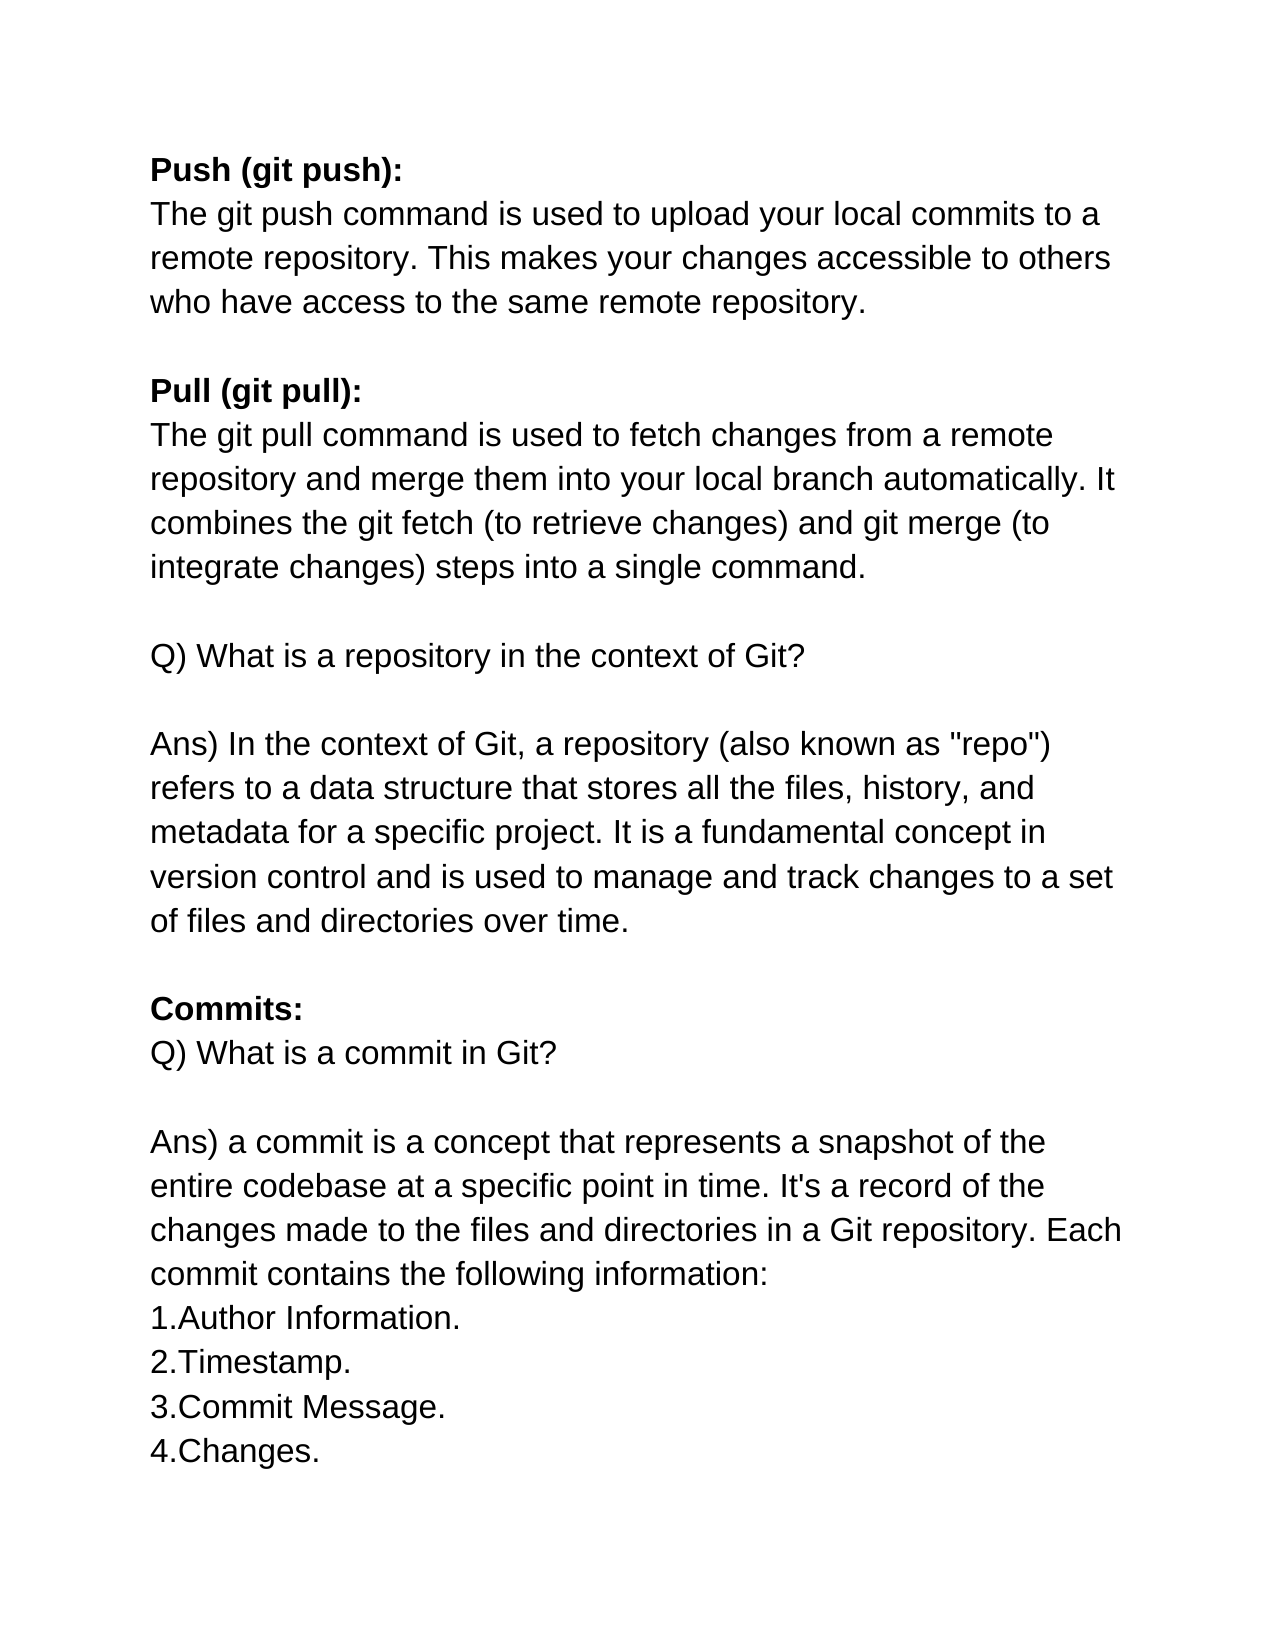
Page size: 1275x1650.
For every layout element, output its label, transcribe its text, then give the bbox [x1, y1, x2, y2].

text The git push command is used to upload your local commits to a remote repository. This makes your changes accessible to others who have access to the same remote repository. [150, 194, 1125, 321]
text 3.Commit Message. [150, 1387, 1125, 1425]
text Ans) In the context of Git, a repository (also known as "repo") refers to a data structure that stores all the files, history, and metadata for a specific project. It is a fundamental concept in version control and is used to manage and track changes to a set of files and directories over time. [150, 724, 1125, 939]
text Commits: [150, 989, 1125, 1028]
text The git pull command is used to fetch changes from a remote repository and merge them into your local branch automatically. It combines the git fetch (to retrieve changes) and git merge (to integrate changes) steps into a single command. [150, 415, 1125, 586]
text 1.Author Information. [150, 1298, 1125, 1337]
text Ans) a commit is a concept that represents a snapshot of the entire codebase at a specific point in time. It's a record of the changes made to the files and directories in a Git repository. Each commit contains the following information: [150, 1122, 1125, 1293]
text Q) What is a repository in the context of Git? [150, 636, 1125, 674]
text Q) What is a commit in Git? [150, 1033, 1125, 1072]
text 2.Timestamp. [150, 1342, 1125, 1381]
text Pull (git pull): [150, 371, 1125, 409]
text 4.Changes. [150, 1431, 1125, 1469]
text Push (git push): [150, 150, 1125, 188]
